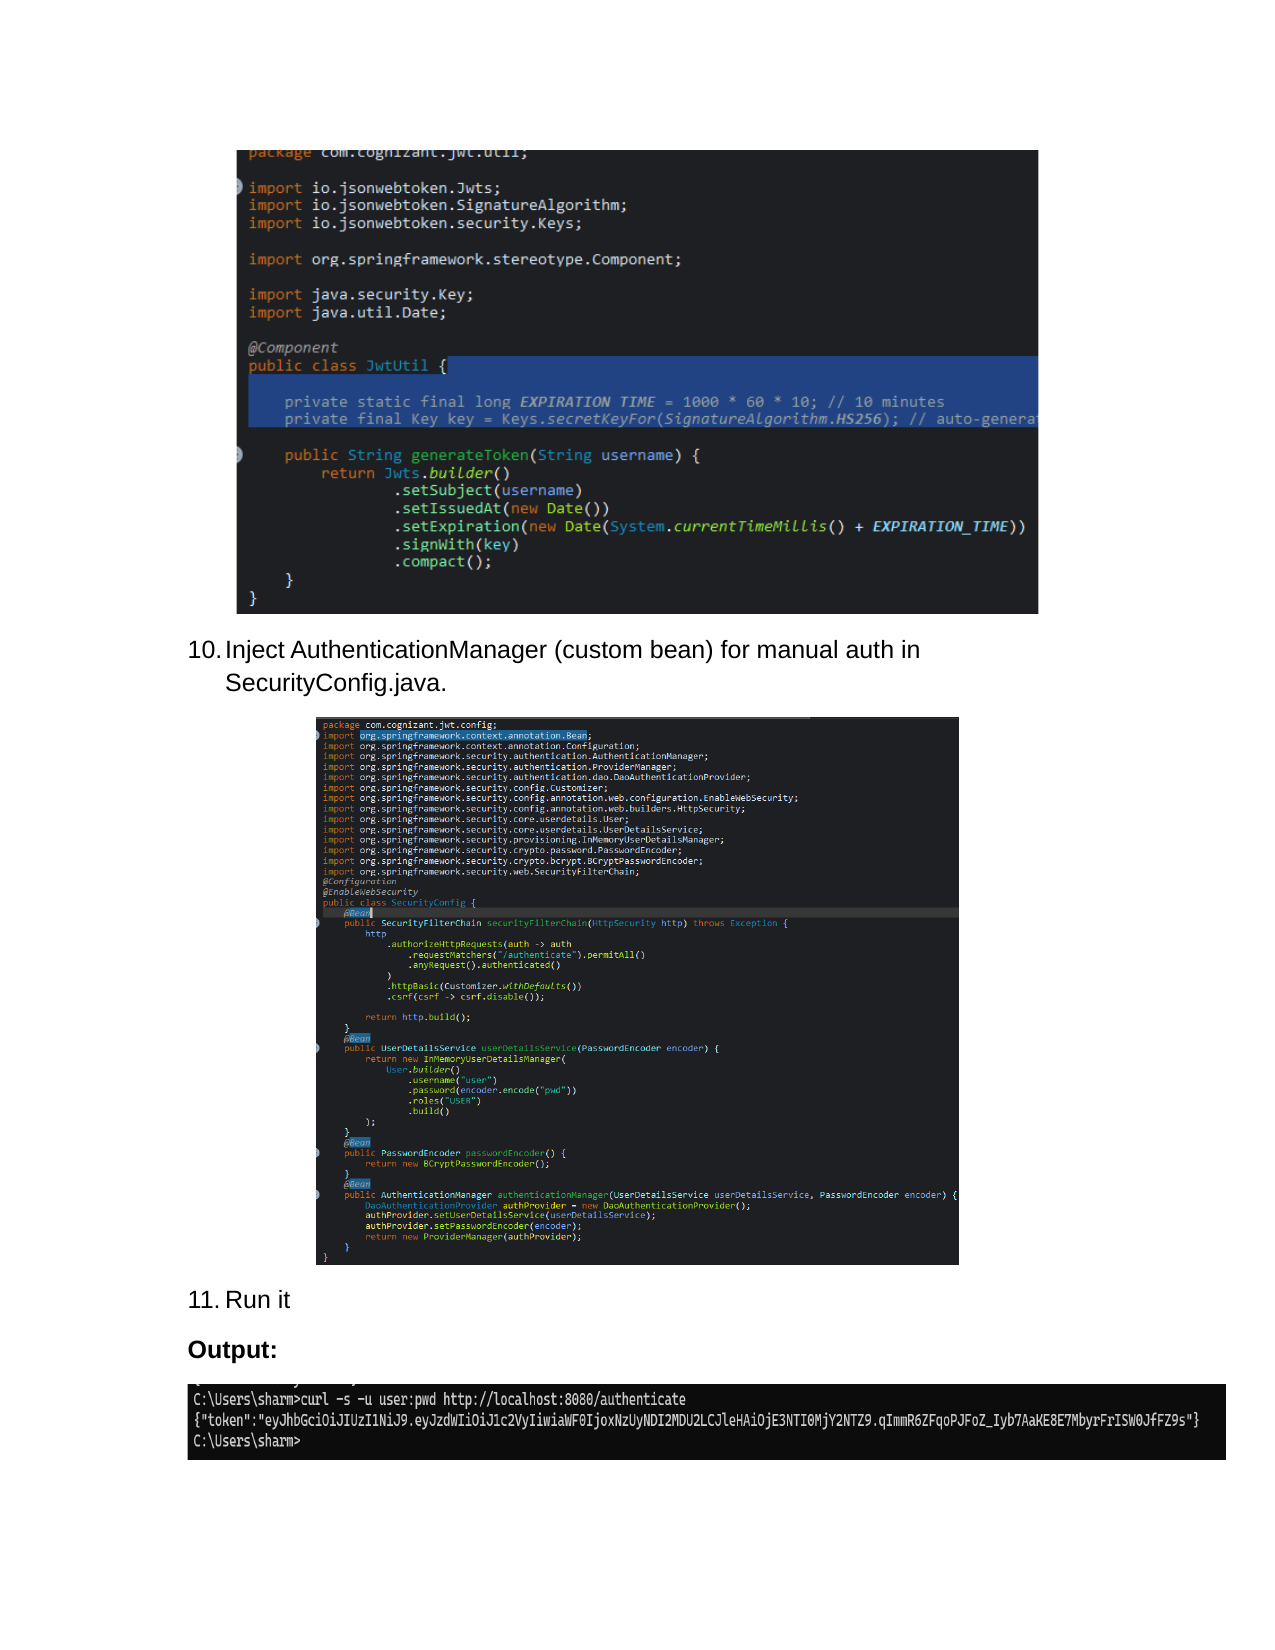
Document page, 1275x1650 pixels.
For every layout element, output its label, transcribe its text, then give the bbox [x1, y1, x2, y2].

text Output: [187, 1335, 1125, 1364]
picture [236, 150, 1039, 614]
list Run it [187, 1285, 1125, 1314]
list Inject AuthenticationManager (custom bean) for manual auth in SecurityConfig.java. [187, 635, 1125, 697]
picture [316, 717, 959, 1265]
picture [187, 1384, 1226, 1460]
